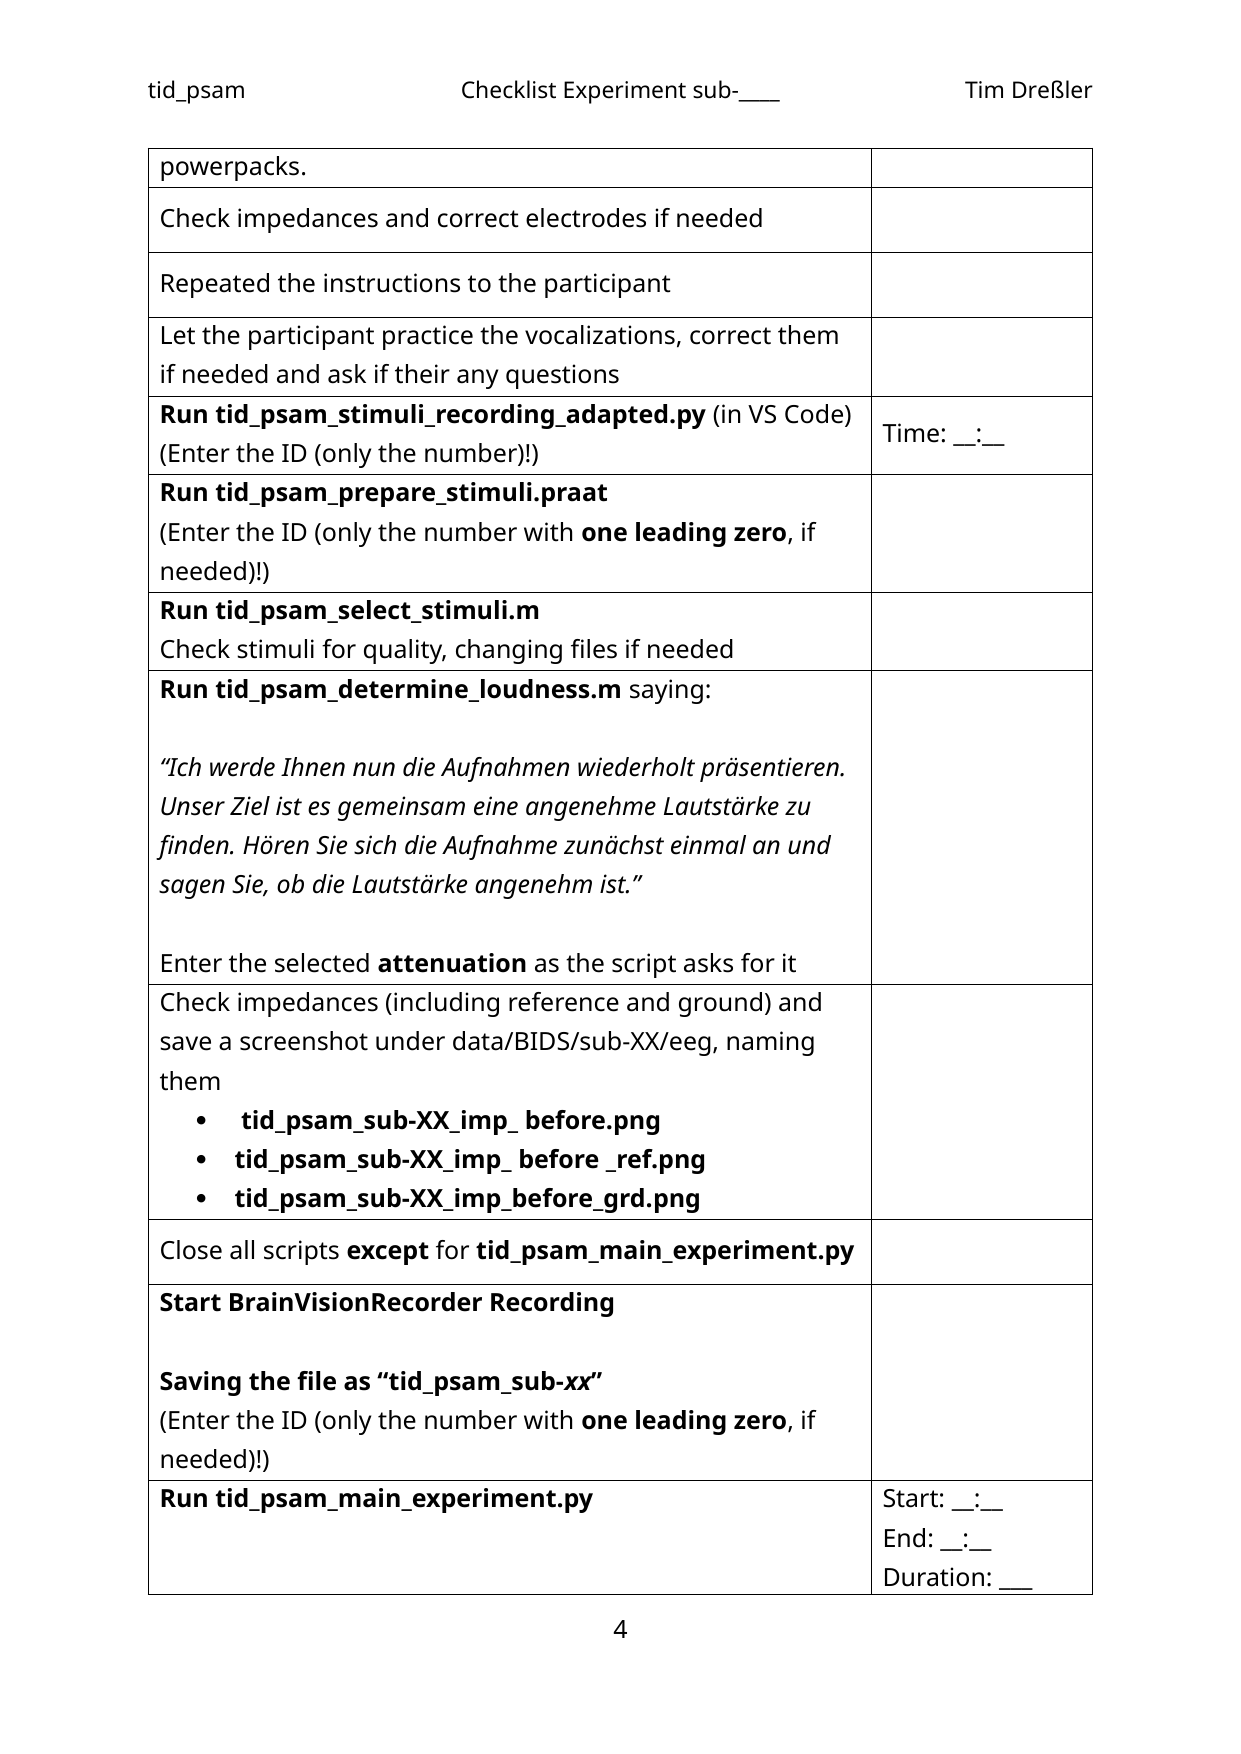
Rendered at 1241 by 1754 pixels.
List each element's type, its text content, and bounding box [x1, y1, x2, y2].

table_cell [872, 1220, 1092, 1284]
table_cell Close all scripts except for tid_psam_main_experiment.py [149, 1220, 871, 1284]
table_cell Run tid_psam_stimuli_recording_adapted.py (in VS Code) (Enter the ID (only the number)!) [149, 397, 871, 474]
table_cell [872, 188, 1092, 252]
table_cell Run tid_psam_determine_loudness.m saying: “Ich werde Ihnen nun die Aufnahmen wiederholt präsentieren. Unser Ziel ist es gemeinsam eine angenehme Lautstärke zu finden. Hören Sie sich die Aufnahme zunächst einmal an und sagen Sie, ob die Lautstärke angenehm ist.” Enter the selected attenuation as the script asks for it [149, 671, 871, 984]
table_cell [872, 593, 1092, 670]
table_cell Check impedances (including reference and ground) and save a screenshot under data/BIDS/sub-XX/eeg, naming them tid_psam_sub-XX_imp_ before.png tid_psam_sub-XX_imp_ before _ref.png tid_psam_sub-XX_imp_before_grd.png [149, 985, 871, 1219]
table_cell [872, 1285, 1092, 1480]
table_cell Run tid_psam_prepare_stimuli.praat (Enter the ID (only the number with one leading zero, if needed)!) [149, 475, 871, 592]
table_cell Start BrainVisionRecorder Recording Saving the file as “tid_psam_sub-xx” (Enter the ID (only the number with one leading zero, if needed)!) [149, 1285, 871, 1480]
table_cell [872, 318, 1092, 396]
table_cell [872, 253, 1092, 317]
table_cell Repeated the instructions to the participant [149, 253, 871, 317]
table_cell Run tid_psam_select_stimuli.m Check stimuli for quality, changing files if needed [149, 593, 871, 670]
table_cell Start: __:__ End: __:__ Duration: ___ min [872, 1481, 1092, 1593]
table_cell [872, 149, 1092, 187]
table_cell [872, 671, 1092, 984]
table_cell [872, 475, 1092, 592]
table_cell Run tid_psam_main_experiment.py [149, 1481, 871, 1593]
table_cell [872, 985, 1092, 1219]
table_cell Let the participant practice the vocalizations, correct them if needed and ask if their any questions [149, 318, 871, 396]
table_cell Check impedances and correct electrodes if needed [149, 188, 871, 252]
table_cell Time: __:__ [872, 397, 1092, 474]
